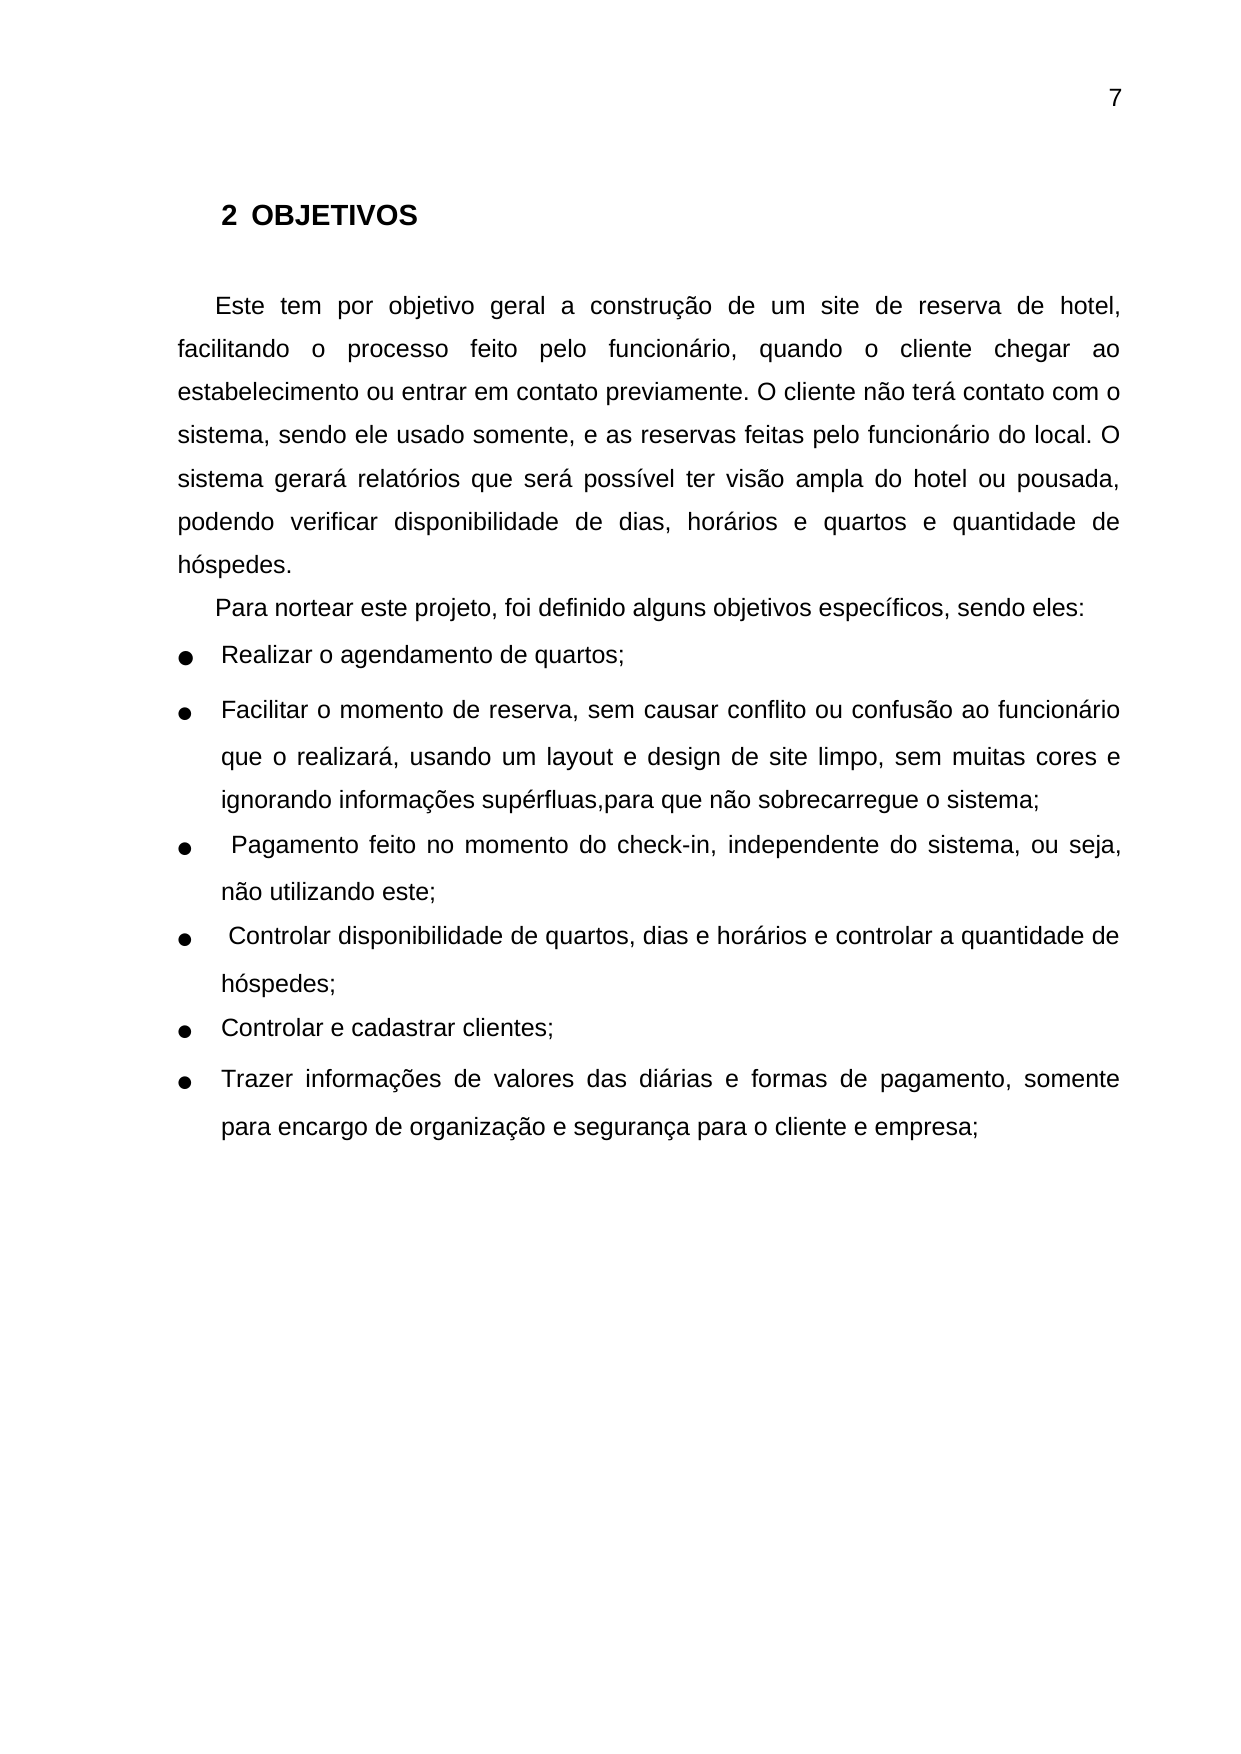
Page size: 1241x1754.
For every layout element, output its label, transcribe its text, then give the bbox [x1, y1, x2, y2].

list Trazer informações de valores das diárias e formas de pagamento, somente para encargo de organização e segurança para o cliente e empresa; [177, 1063, 1122, 1140]
text Para nortear este projeto, foi definido alguns objetivos específicos, sendo eles: [177, 593, 1122, 622]
subtitle 2 OBJETIVOS [177, 198, 1122, 231]
list Realizar o agendamento de quartos; [177, 636, 1122, 674]
text Este tem por objetivo geral a construção de um site de reserva de hotel, facilitando o processo feito pelo funcionário, quando o cliente chegar ao estabelecimento ou entrar em contato previamente. O cliente não terá contato com o sistema, sendo ele usado somente, e as reservas feitas pelo funcionário do local. O sistema gerará relatórios que será possível ter visão ampla do hotel ou pousada, podendo verificar disponibilidade de dias, horários e quartos e quantidade de hóspedes. [177, 291, 1122, 578]
list Facilitar o momento de reserva, sem causar conflito ou confusão ao funcionário que o realizará, usando um layout e design de site limpo, sem muitas cores e ignorando informações supérfluas,para que não sobrecarregue o sistema; [177, 694, 1122, 814]
list Controlar disponibilidade de quartos, dias e horários e controlar a quantidade de hóspedes; [177, 920, 1122, 997]
list Controlar e cadastrar clientes; [177, 1012, 1122, 1046]
list Pagamento feito no momento do check-in, independente do sistema, ou seja, não utilizando este; [177, 828, 1122, 906]
